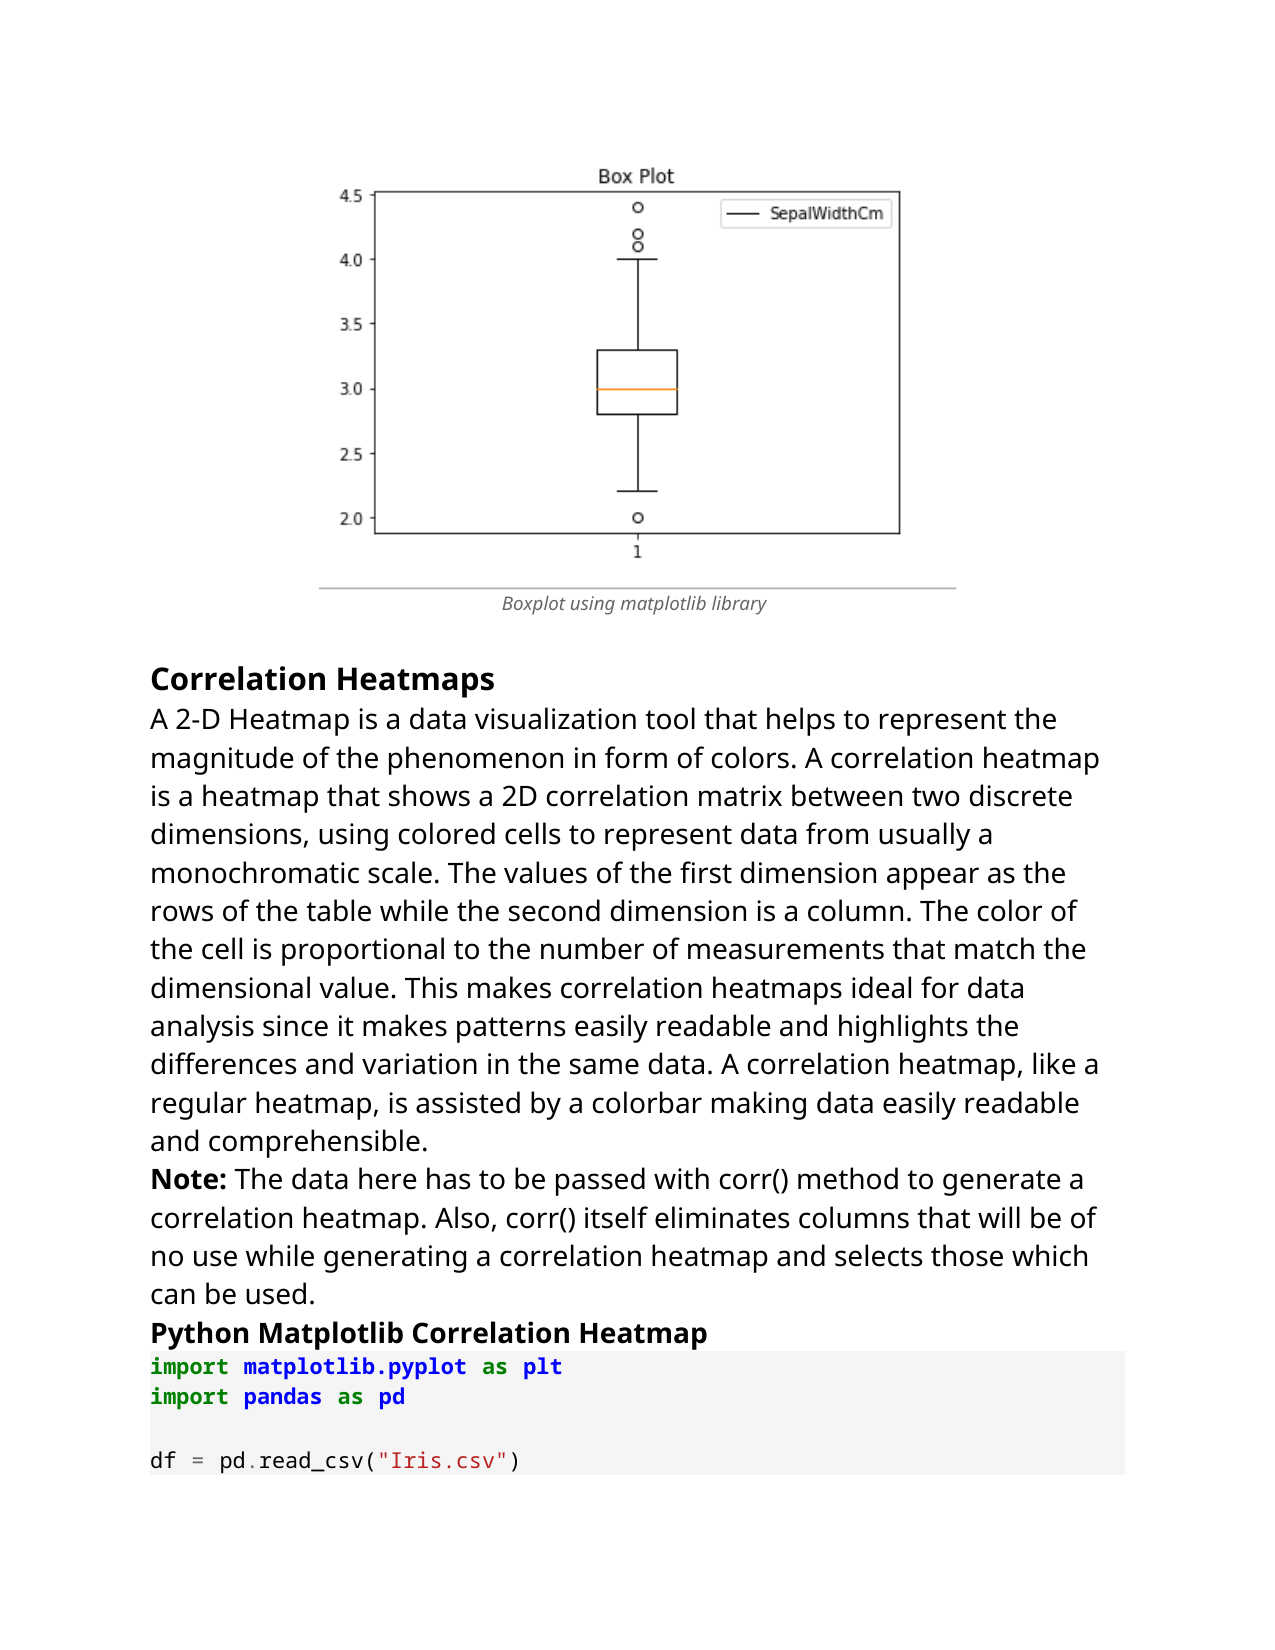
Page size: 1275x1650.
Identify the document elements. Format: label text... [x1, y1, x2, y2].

text import pandas as pd [150, 1381, 1125, 1411]
text A 2-D Heatmap is a data visualization tool that helps to represent the magnitude of the phenomenon in form of colors. A correlation heatmap is a heatmap that shows a 2D correlation matrix between two discrete dimensions, using colored cells to represent data from usually a monochromatic scale. The values of the first dimension appear as the rows of the table while the second dimension is a column. The color of the cell is proportional to the number of measurements that match the dimensional value. This makes correlation heatmaps ideal for data analysis since it makes patterns easily readable and highlights the differences and variation in the same data. A correlation heatmap, like a regular heatmap, is assisted by a colorbar making data easily readable and comprehensible. [150, 700, 1125, 1160]
text Correlation Heatmaps [150, 657, 1125, 700]
text Boxplot using matplotlib library [150, 590, 1125, 616]
text import matplotlib.pyplot as plt [150, 1351, 1125, 1381]
text Python Matplotlib Correlation Heatmap [150, 1313, 1125, 1351]
picture [318, 150, 957, 591]
text Note: The data here has to be passed with corr() method to generate a correlation heatmap. Also, corr() itself eliminates columns that will be of no use while generating a correlation heatmap and selects those which can be used. [150, 1160, 1125, 1313]
text df = pd.read_csv("Iris.csv") [150, 1445, 1125, 1475]
